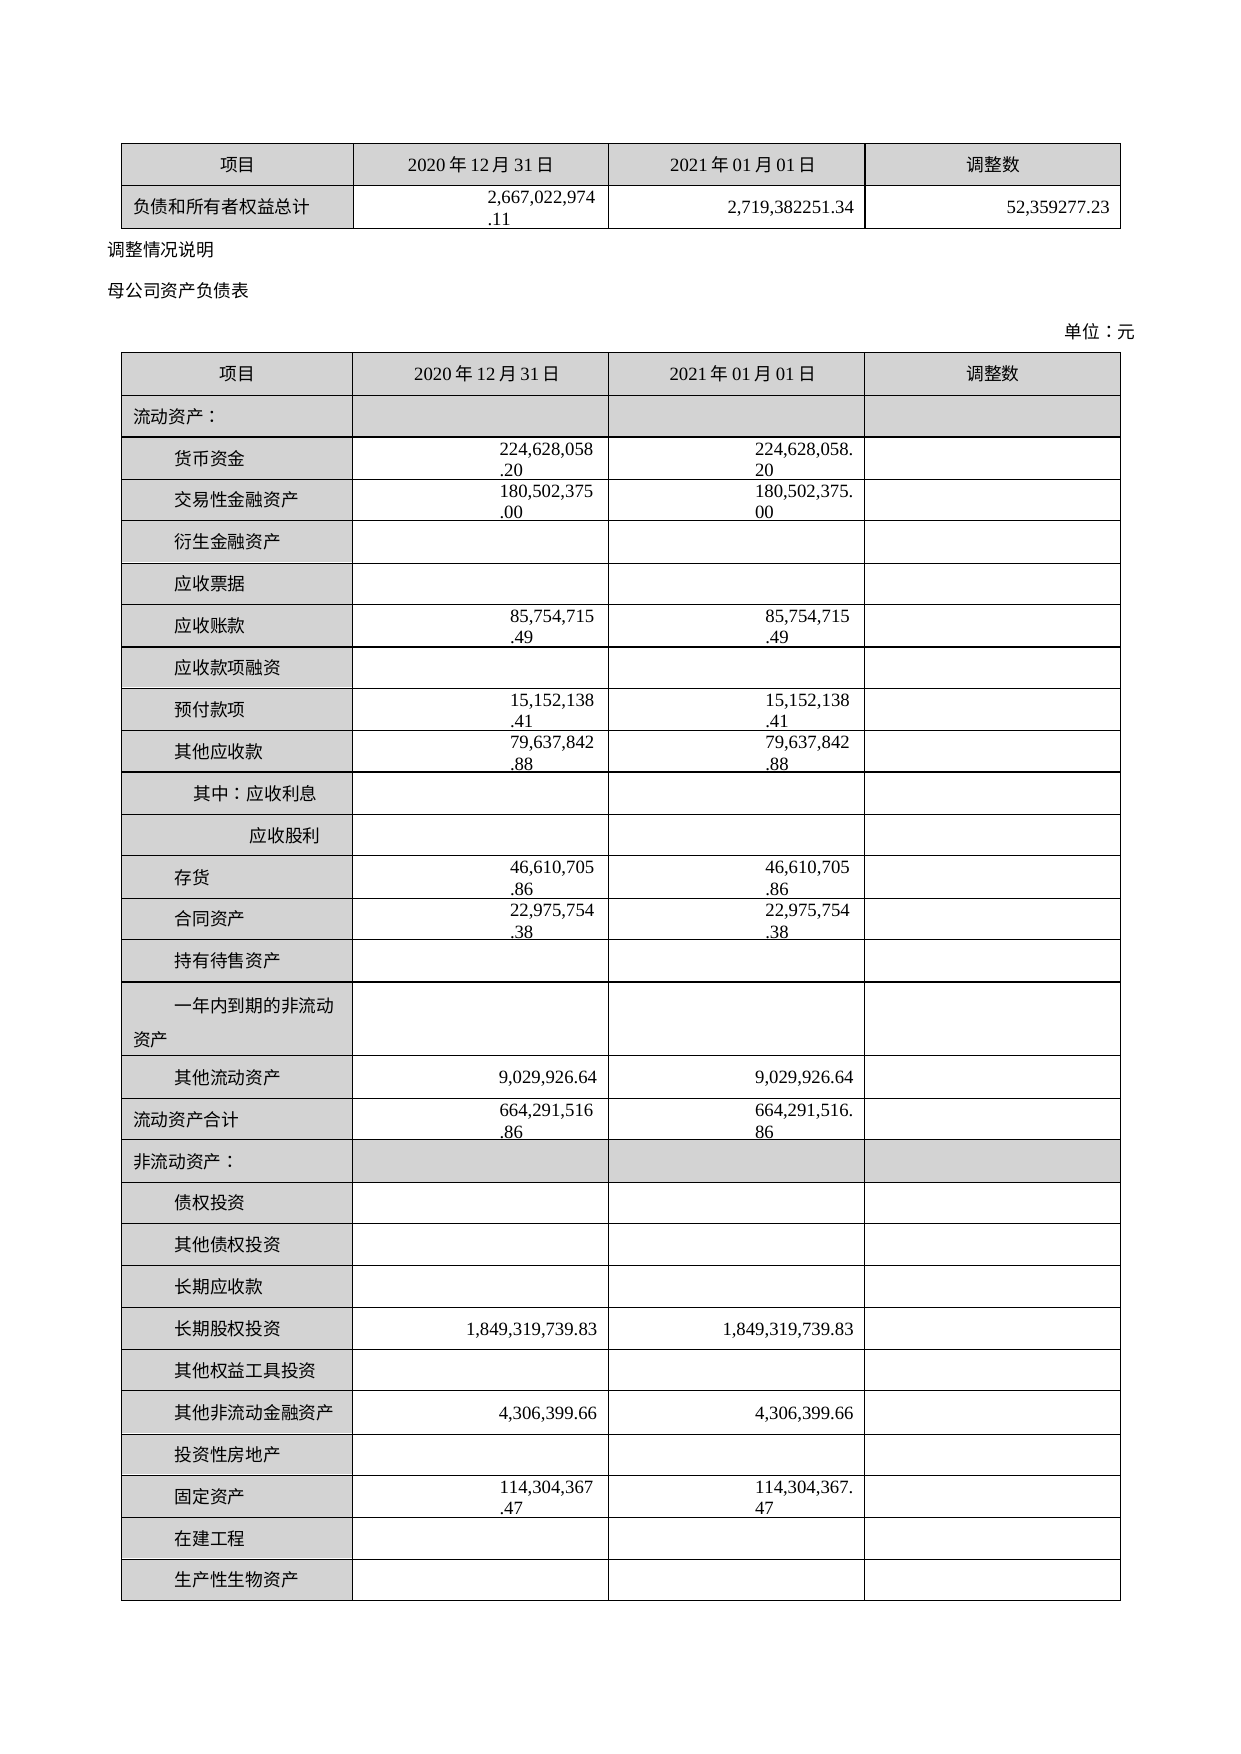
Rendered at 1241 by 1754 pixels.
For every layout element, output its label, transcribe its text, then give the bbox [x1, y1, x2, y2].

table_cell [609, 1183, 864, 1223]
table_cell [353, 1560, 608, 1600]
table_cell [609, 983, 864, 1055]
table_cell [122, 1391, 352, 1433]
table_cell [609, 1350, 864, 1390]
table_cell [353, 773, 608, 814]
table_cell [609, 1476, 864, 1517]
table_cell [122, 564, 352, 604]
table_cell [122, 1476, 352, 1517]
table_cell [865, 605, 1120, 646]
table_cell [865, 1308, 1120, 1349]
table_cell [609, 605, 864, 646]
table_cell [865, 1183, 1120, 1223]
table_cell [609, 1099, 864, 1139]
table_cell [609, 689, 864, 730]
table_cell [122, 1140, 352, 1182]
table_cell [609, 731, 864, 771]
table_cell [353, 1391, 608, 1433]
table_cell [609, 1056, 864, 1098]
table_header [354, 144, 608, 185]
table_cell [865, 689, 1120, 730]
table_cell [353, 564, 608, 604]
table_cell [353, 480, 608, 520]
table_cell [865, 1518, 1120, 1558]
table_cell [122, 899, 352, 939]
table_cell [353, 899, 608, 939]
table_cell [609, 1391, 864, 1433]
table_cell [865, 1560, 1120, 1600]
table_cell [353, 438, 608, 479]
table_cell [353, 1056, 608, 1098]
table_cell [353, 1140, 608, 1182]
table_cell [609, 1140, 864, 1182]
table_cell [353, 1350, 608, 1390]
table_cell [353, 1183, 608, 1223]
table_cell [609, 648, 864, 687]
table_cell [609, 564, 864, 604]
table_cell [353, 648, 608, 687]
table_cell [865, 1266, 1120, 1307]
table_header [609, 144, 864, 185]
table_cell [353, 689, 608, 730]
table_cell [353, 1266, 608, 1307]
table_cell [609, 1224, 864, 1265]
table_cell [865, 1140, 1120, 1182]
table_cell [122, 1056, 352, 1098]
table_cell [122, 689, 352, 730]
text 母公司资产负债表 [107, 278, 1135, 303]
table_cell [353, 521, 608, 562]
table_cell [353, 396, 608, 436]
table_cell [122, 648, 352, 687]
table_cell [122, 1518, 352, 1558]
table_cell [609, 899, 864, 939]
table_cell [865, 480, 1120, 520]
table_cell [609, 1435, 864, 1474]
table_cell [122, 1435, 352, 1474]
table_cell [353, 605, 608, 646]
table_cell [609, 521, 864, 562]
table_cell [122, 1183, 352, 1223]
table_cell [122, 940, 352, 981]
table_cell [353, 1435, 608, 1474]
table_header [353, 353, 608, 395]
text 单位：元 [107, 319, 1135, 343]
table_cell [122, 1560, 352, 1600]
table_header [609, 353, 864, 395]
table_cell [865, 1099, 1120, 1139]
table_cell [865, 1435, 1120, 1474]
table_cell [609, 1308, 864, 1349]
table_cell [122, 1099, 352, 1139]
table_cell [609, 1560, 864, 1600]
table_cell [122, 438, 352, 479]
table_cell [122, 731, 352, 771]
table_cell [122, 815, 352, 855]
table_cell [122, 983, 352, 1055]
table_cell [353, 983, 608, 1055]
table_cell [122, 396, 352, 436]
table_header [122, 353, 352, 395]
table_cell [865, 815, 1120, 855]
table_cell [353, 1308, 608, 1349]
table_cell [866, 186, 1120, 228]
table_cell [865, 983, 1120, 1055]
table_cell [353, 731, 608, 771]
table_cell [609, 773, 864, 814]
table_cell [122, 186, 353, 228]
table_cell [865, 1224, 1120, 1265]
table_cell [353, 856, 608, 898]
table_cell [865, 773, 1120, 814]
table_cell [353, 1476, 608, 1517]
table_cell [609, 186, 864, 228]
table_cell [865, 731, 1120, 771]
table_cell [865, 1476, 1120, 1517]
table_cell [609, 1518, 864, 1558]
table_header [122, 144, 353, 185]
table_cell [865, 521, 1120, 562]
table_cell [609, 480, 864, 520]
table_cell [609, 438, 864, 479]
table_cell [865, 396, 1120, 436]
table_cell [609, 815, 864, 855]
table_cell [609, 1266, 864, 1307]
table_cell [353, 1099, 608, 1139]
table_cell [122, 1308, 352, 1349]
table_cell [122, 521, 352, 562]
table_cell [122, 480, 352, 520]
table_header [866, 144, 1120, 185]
text 调整情况说明 [107, 238, 1135, 262]
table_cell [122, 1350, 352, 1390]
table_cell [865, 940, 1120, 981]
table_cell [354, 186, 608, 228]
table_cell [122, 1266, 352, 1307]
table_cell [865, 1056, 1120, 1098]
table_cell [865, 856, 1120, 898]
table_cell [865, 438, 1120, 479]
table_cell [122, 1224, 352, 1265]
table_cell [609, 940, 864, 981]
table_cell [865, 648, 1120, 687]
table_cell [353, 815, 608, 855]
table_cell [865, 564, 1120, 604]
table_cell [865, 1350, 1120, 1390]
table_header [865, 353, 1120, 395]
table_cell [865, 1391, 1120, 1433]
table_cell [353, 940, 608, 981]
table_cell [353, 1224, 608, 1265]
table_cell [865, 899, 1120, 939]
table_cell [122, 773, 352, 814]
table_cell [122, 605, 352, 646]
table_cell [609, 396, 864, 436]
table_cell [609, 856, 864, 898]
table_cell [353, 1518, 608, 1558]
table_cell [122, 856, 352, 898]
